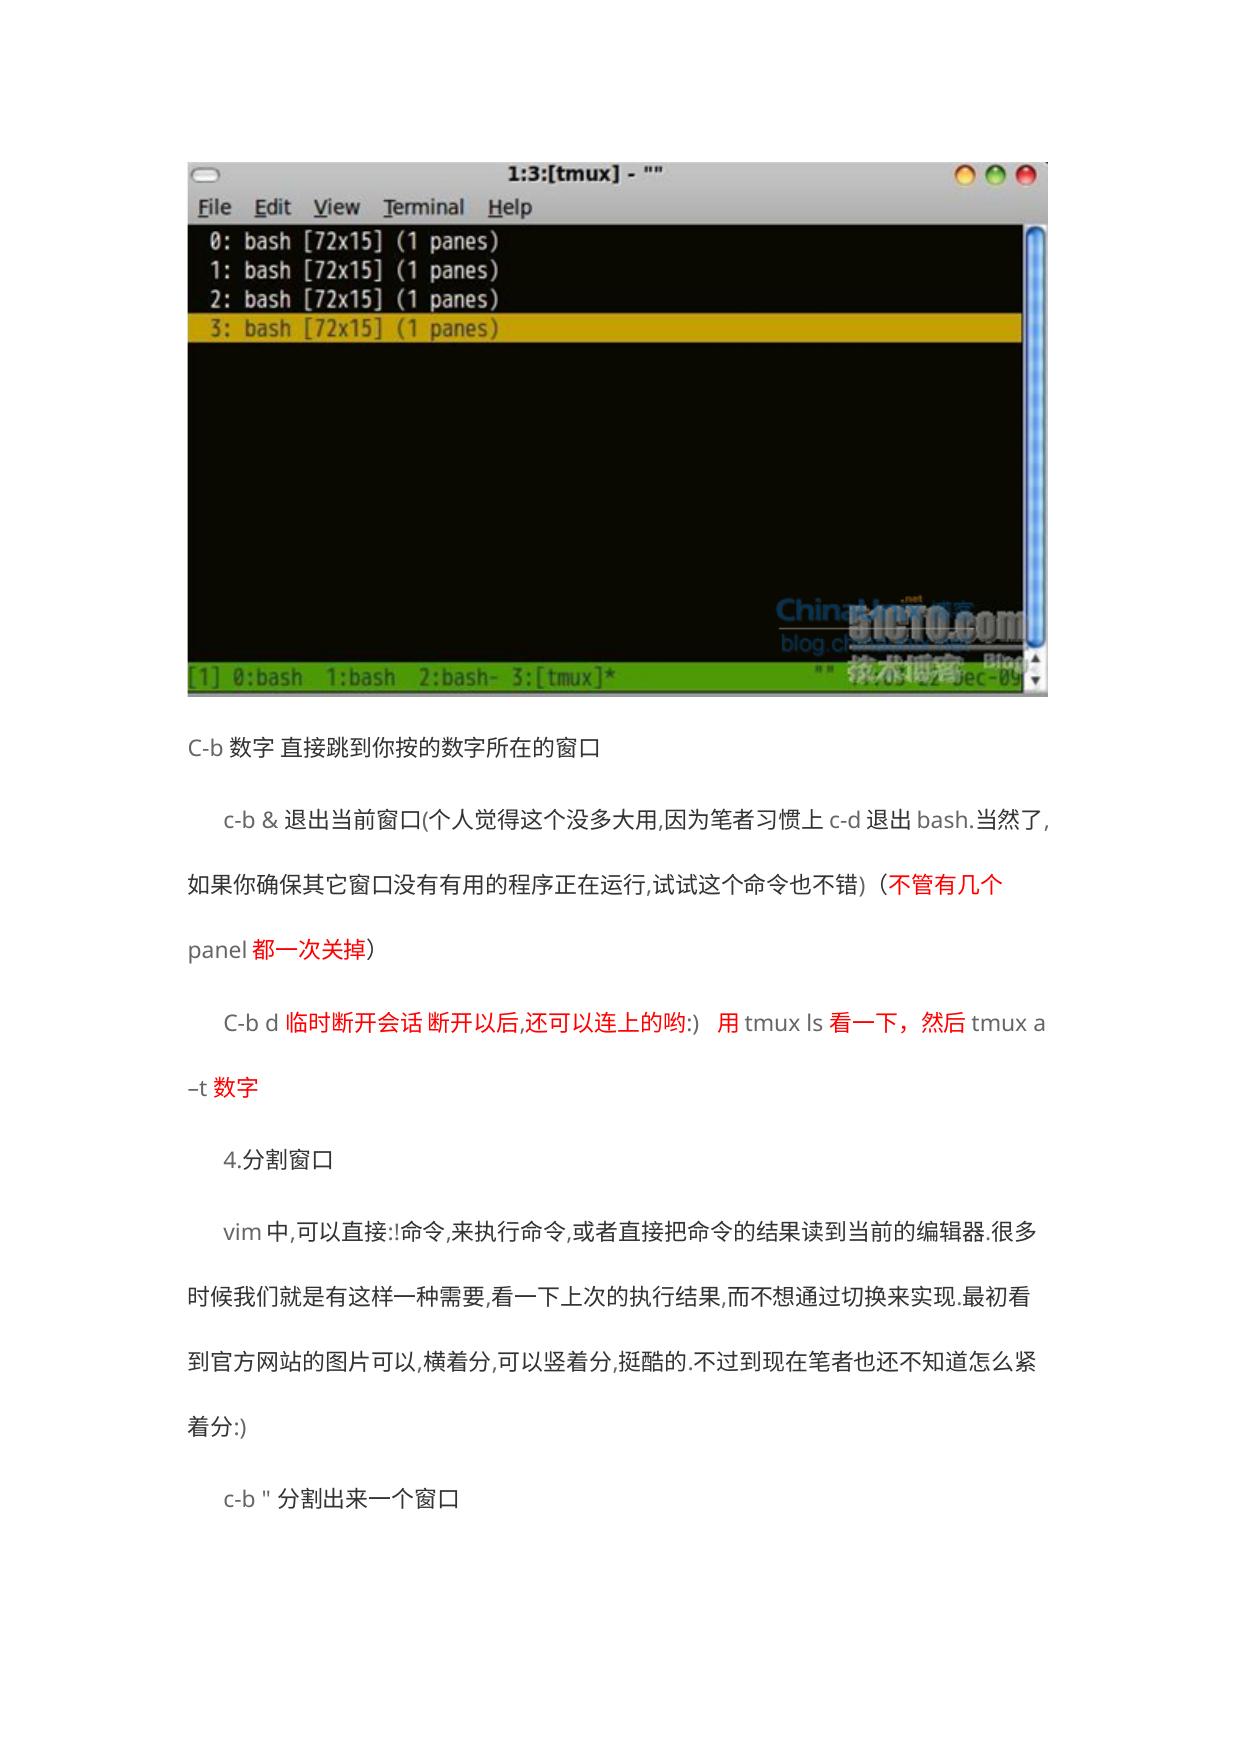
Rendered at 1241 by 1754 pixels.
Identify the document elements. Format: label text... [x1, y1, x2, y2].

text 4.分割窗口 [187, 1126, 1053, 1191]
text vim中,可以直接:!命令,来执行命令,或者直接把命令的结果读到当前的编辑器.很多时候我们就是有这样一种需要,看一下上次的执行结果,而不想通过切换来实现.最初看到官方网站的图片可以,横着分,可以竖着分,挺酷的.不过到现在笔者也还不知道怎么紧着分:) [187, 1198, 1053, 1458]
text c-b & 退出当前窗口(个人觉得这个没多大用,因为笔者习惯上c-d退出bash.当然了,如果你确保其它窗口没有有用的程序正在运行,试试这个命令也不错)（不管有几个panel都一次关掉） [187, 787, 1053, 982]
text C-b d 临时断开会话 断开以后,还可以连上的哟:) 用tmux ls 看一下，然后tmux a –t 数字 [187, 989, 1053, 1119]
text c-b " 分割出来一个窗口 [187, 1465, 1053, 1530]
picture [187, 162, 1048, 697]
